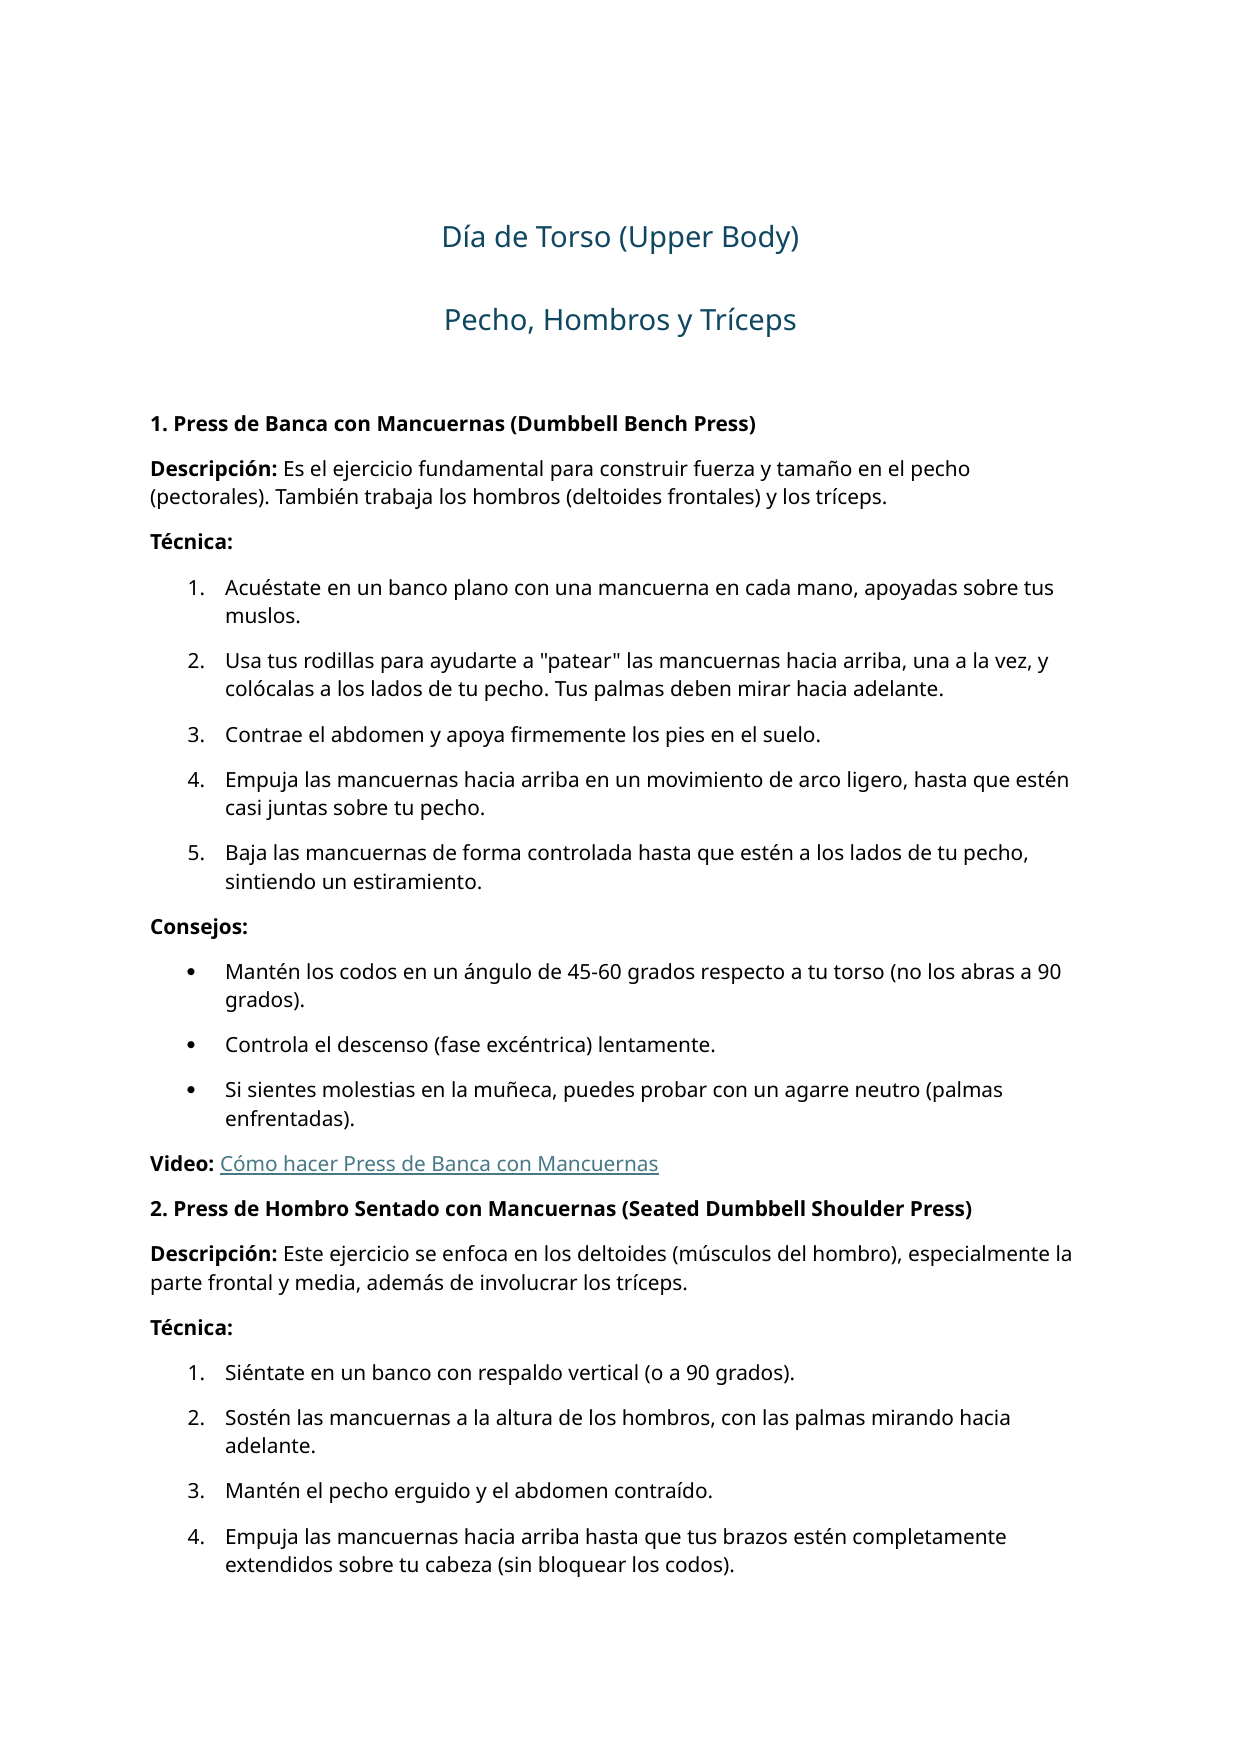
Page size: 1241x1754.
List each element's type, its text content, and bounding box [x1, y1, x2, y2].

text Descripción: Este ejercicio se enfoca en los deltoides (músculos del hombro), especialmente la parte frontal y media, además de involucrar los tríceps. [150, 1239, 1090, 1296]
list Mantén los codos en un ángulo de 45-60 grados respecto a tu torso (no los abras a 90 grados). [187, 957, 1090, 1014]
list Empuja las mancuernas hacia arriba en un movimiento de arco ligero, hasta que estén casi juntas sobre tu pecho. [187, 765, 1090, 822]
subtitle Día de Torso (Upper Body) [150, 216, 1090, 256]
text Técnica: [150, 1313, 1090, 1341]
text 2. Press de Hombro Sentado con Mancuernas (Seated Dumbbell Shoulder Press) [150, 1194, 1090, 1223]
list Empuja las mancuernas hacia arriba hasta que tus brazos estén completamente extendidos sobre tu cabeza (sin bloquear los codos). [187, 1522, 1090, 1579]
list Contrae el abdomen y apoya firmemente los pies en el suelo. [187, 720, 1090, 748]
list Sostén las mancuernas a la altura de los hombros, con las palmas mirando hacia adelante. [187, 1403, 1090, 1460]
text Consejos: [150, 912, 1090, 940]
list Siéntate en un banco con respaldo vertical (o a 90 grados). [187, 1358, 1090, 1386]
text Técnica: [150, 527, 1090, 556]
text Descripción: Es el ejercicio fundamental para construir fuerza y tamaño en el pecho (pectorales). También trabaja los hombros (deltoides frontales) y los tríceps. [150, 454, 1090, 511]
list Baja las mancuernas de forma controlada hasta que estén a los lados de tu pecho, sintiendo un estiramiento. [187, 838, 1090, 895]
list Si sientes molestias en la muñeca, puedes probar con un agarre neutro (palmas enfrentadas). [187, 1076, 1090, 1132]
text 1. Press de Banca con Mancuernas (Dumbbell Bench Press) [150, 409, 1090, 437]
list Mantén el pecho erguido y el abdomen contraído. [187, 1477, 1090, 1505]
list Usa tus rodillas para ayudarte a "patear" las mancuernas hacia arriba, una a la vez, y colócalas a los lados de tu pecho. Tus palmas deben mirar hacia adelante. [187, 646, 1090, 703]
list Controla el descenso (fase excéntrica) lentamente. [187, 1031, 1090, 1059]
subtitle Pecho, Hombros y Tríceps [150, 299, 1090, 339]
text Video: Cómo hacer Press de Banca con Mancuernas [150, 1149, 1090, 1178]
list Acuéstate en un banco plano con una mancuerna en cada mano, apoyadas sobre tus muslos. [187, 573, 1090, 629]
